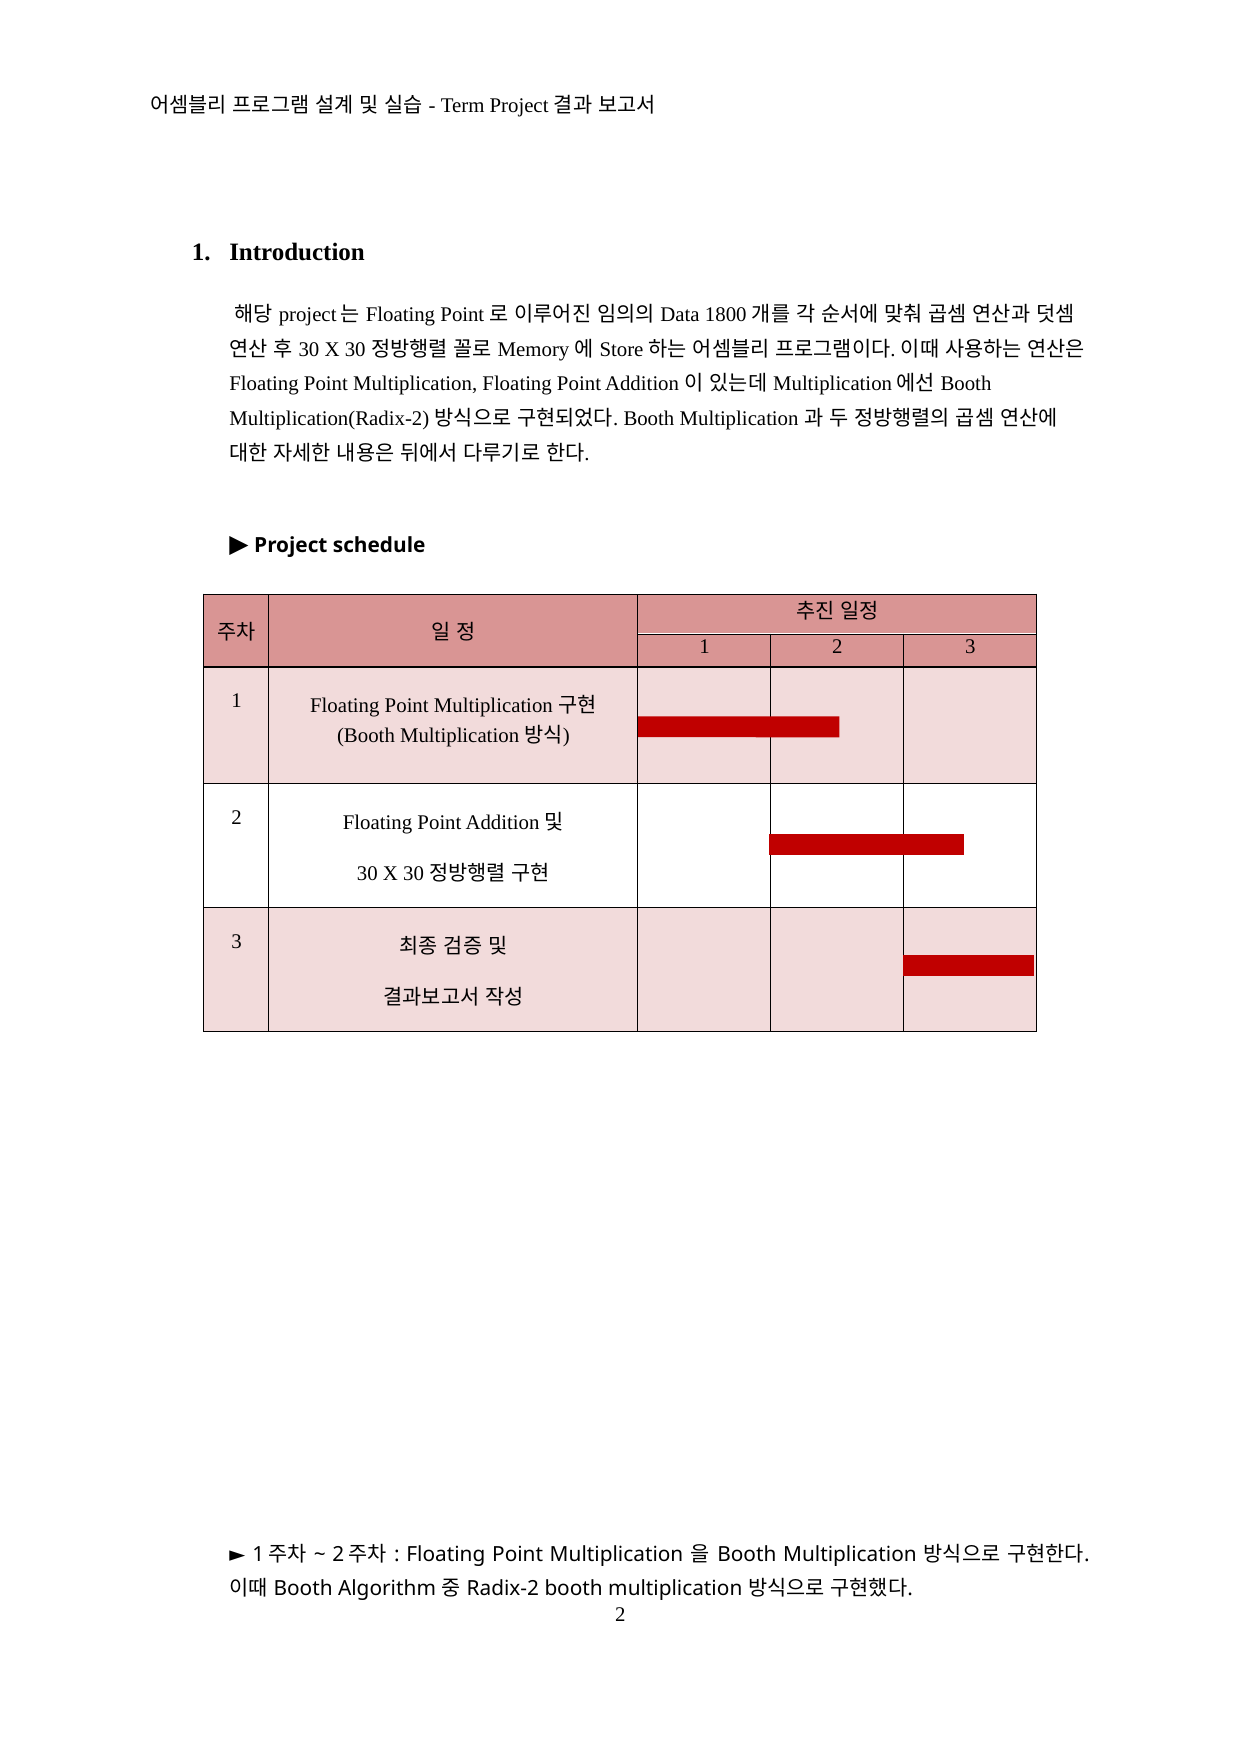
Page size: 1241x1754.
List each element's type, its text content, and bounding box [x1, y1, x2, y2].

table_cell [904, 784, 1036, 907]
table_header 일 정 [269, 595, 637, 666]
table_cell [771, 908, 903, 1031]
table_cell [638, 668, 770, 716]
table_cell [638, 784, 770, 907]
table_cell Floating Point Addition 및 30 X 30 정방행렬 구현 [269, 784, 637, 907]
table_cell 1 [204, 668, 268, 783]
table_cell 3 [904, 635, 1036, 666]
table_cell [904, 668, 1036, 783]
table_cell [771, 784, 903, 834]
table_cell 최종 검증 및 결과보고서 작성 [269, 908, 637, 1031]
table_cell [638, 908, 770, 1031]
table_header 주차 [204, 595, 268, 666]
table_cell 3 [204, 908, 268, 1031]
table_cell [638, 738, 770, 783]
table_cell [904, 908, 1036, 1031]
list ▶ Project schedule [229, 526, 1090, 560]
table_cell 2 [771, 635, 903, 666]
table_cell 2 [204, 784, 268, 907]
table_cell [771, 855, 903, 907]
table_cell 1 [638, 635, 770, 666]
table_cell [771, 668, 903, 783]
list Introduction [192, 237, 1090, 265]
table_cell Floating Point Multiplication 구현 (Booth Multiplication 방식) [269, 668, 637, 783]
table_header 추진 일정 [638, 595, 1036, 633]
list ► 1주차 ~ 2주차 : Floating Point Multiplication 을 Booth Multiplication 방식으로 구현한다. 이때 Booth Algorithm 중 Radix-2 booth multiplication 방식으로 구현했다. [229, 1537, 1090, 1602]
list 해당 project는 Floating Point 로 이루어진 임의의 Data 1800 개를 각 순서에 맞춰 곱셈 연산과 덧셈 연산 후 30 X 30 정방행렬 꼴로 Memory 에 Store 하는 어셈블리 프로그램이다. 이때 사용하는 연산은 Floating Point Multiplication, Floating Point Addition 이 있는데 Multiplication에선 Booth Multiplication(Radix-2) 방식으로 구현되었다. Booth Multiplication 과 두 정방행렬의 곱셈 연산에 대한 자세한 내용은 뒤에서 다루기로 한다. [229, 297, 1090, 466]
